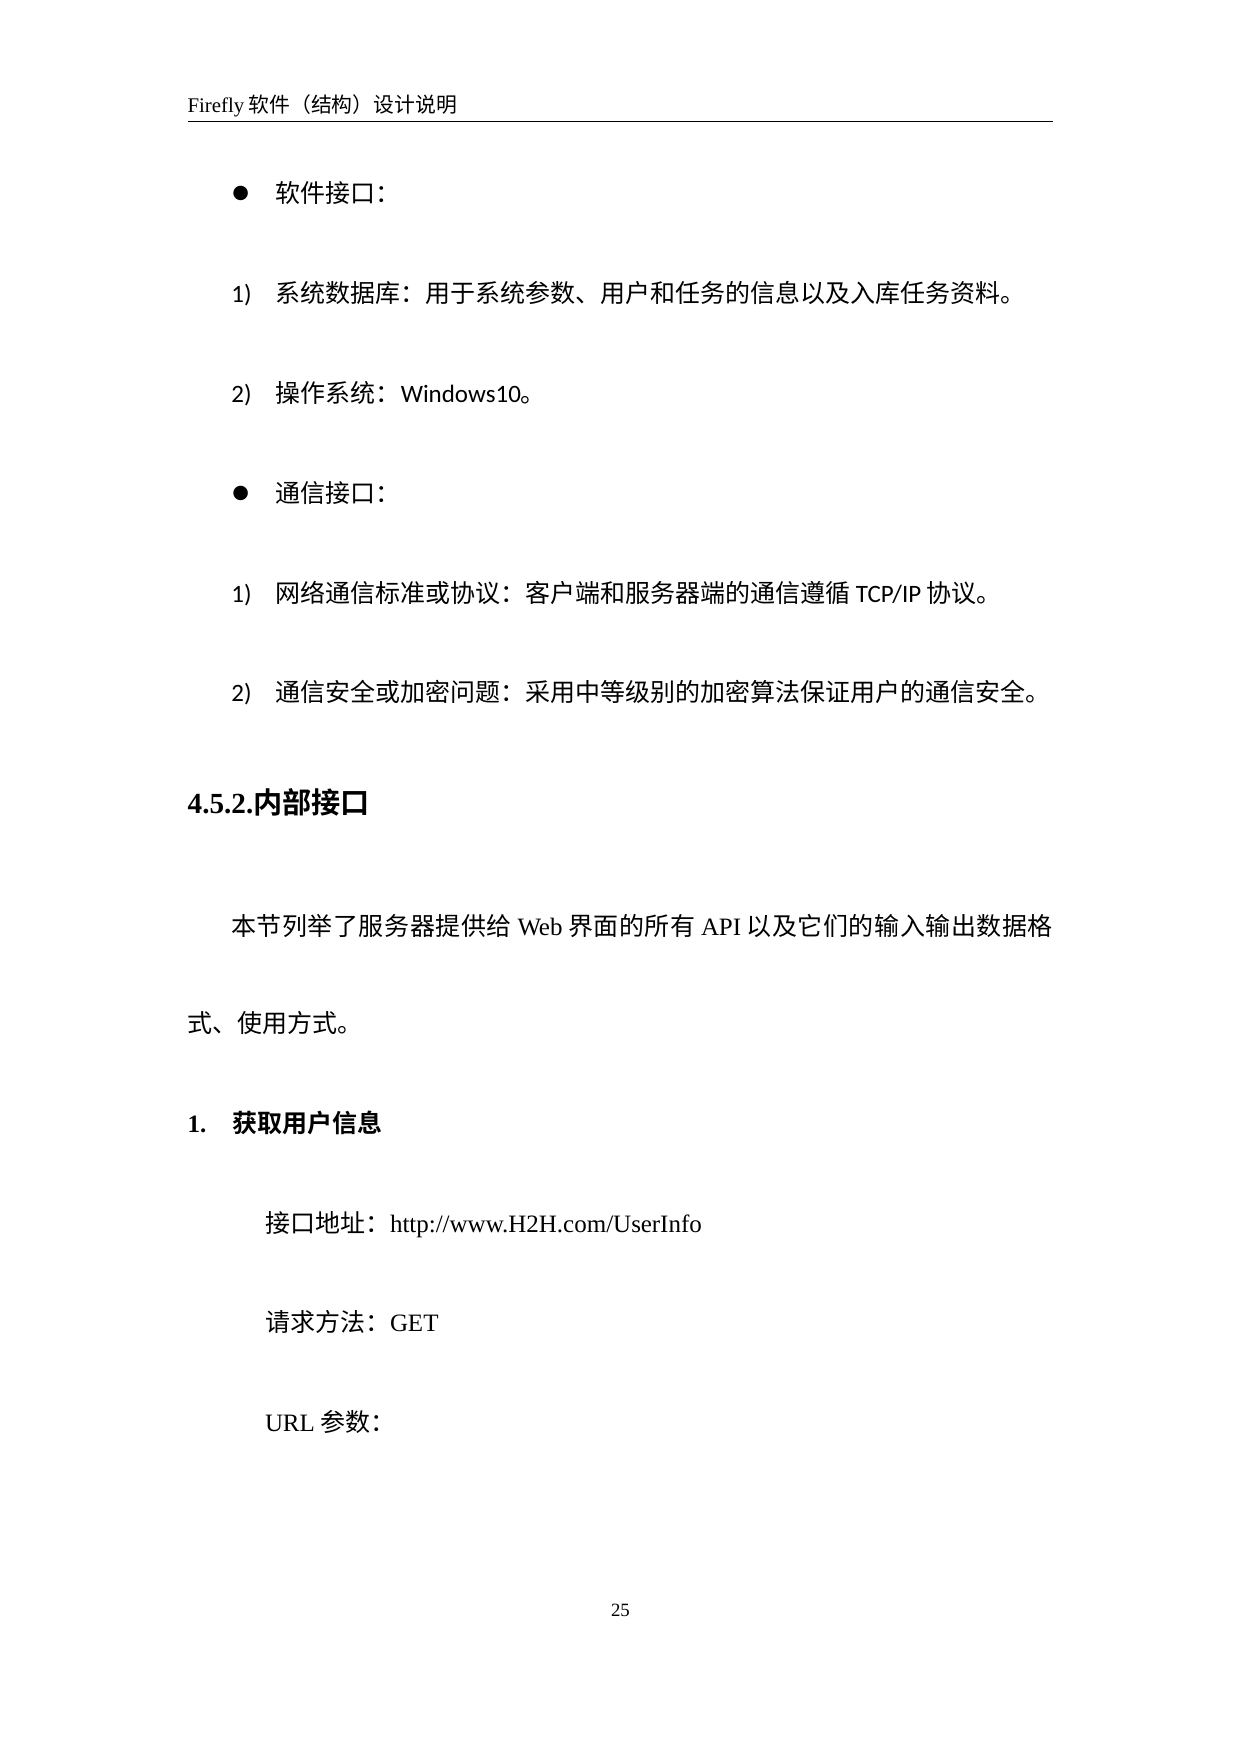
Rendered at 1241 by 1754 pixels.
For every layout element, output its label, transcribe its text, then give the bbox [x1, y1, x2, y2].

list 操作系统：Windows10。 [231, 359, 1053, 424]
list 4.5.2.内部接口 [187, 769, 1053, 834]
list 系统数据库：用于系统参数、用户和任务的信息以及入库任务资料。 [231, 259, 1053, 324]
text URL参数： [221, 1388, 1053, 1453]
list 通信安全或加密问题：采用中等级别的加密算法保证用户的通信安全。 [231, 658, 1053, 723]
text 接口地址：http://www.H2H.com/UserInfo [221, 1189, 1053, 1254]
text 本节列举了服务器提供给Web界面的所有API以及它们的输入输出数据格式、使用方式。 [187, 892, 1053, 1054]
text 请求方法：GET [221, 1288, 1053, 1353]
list 获取用户信息 [187, 1089, 1053, 1154]
list 网络通信标准或协议：客户端和服务器端的通信遵循TCP/IP协议。 [231, 559, 1053, 624]
list 通信接口： [231, 459, 1053, 524]
list 软件接口： [231, 159, 1053, 224]
